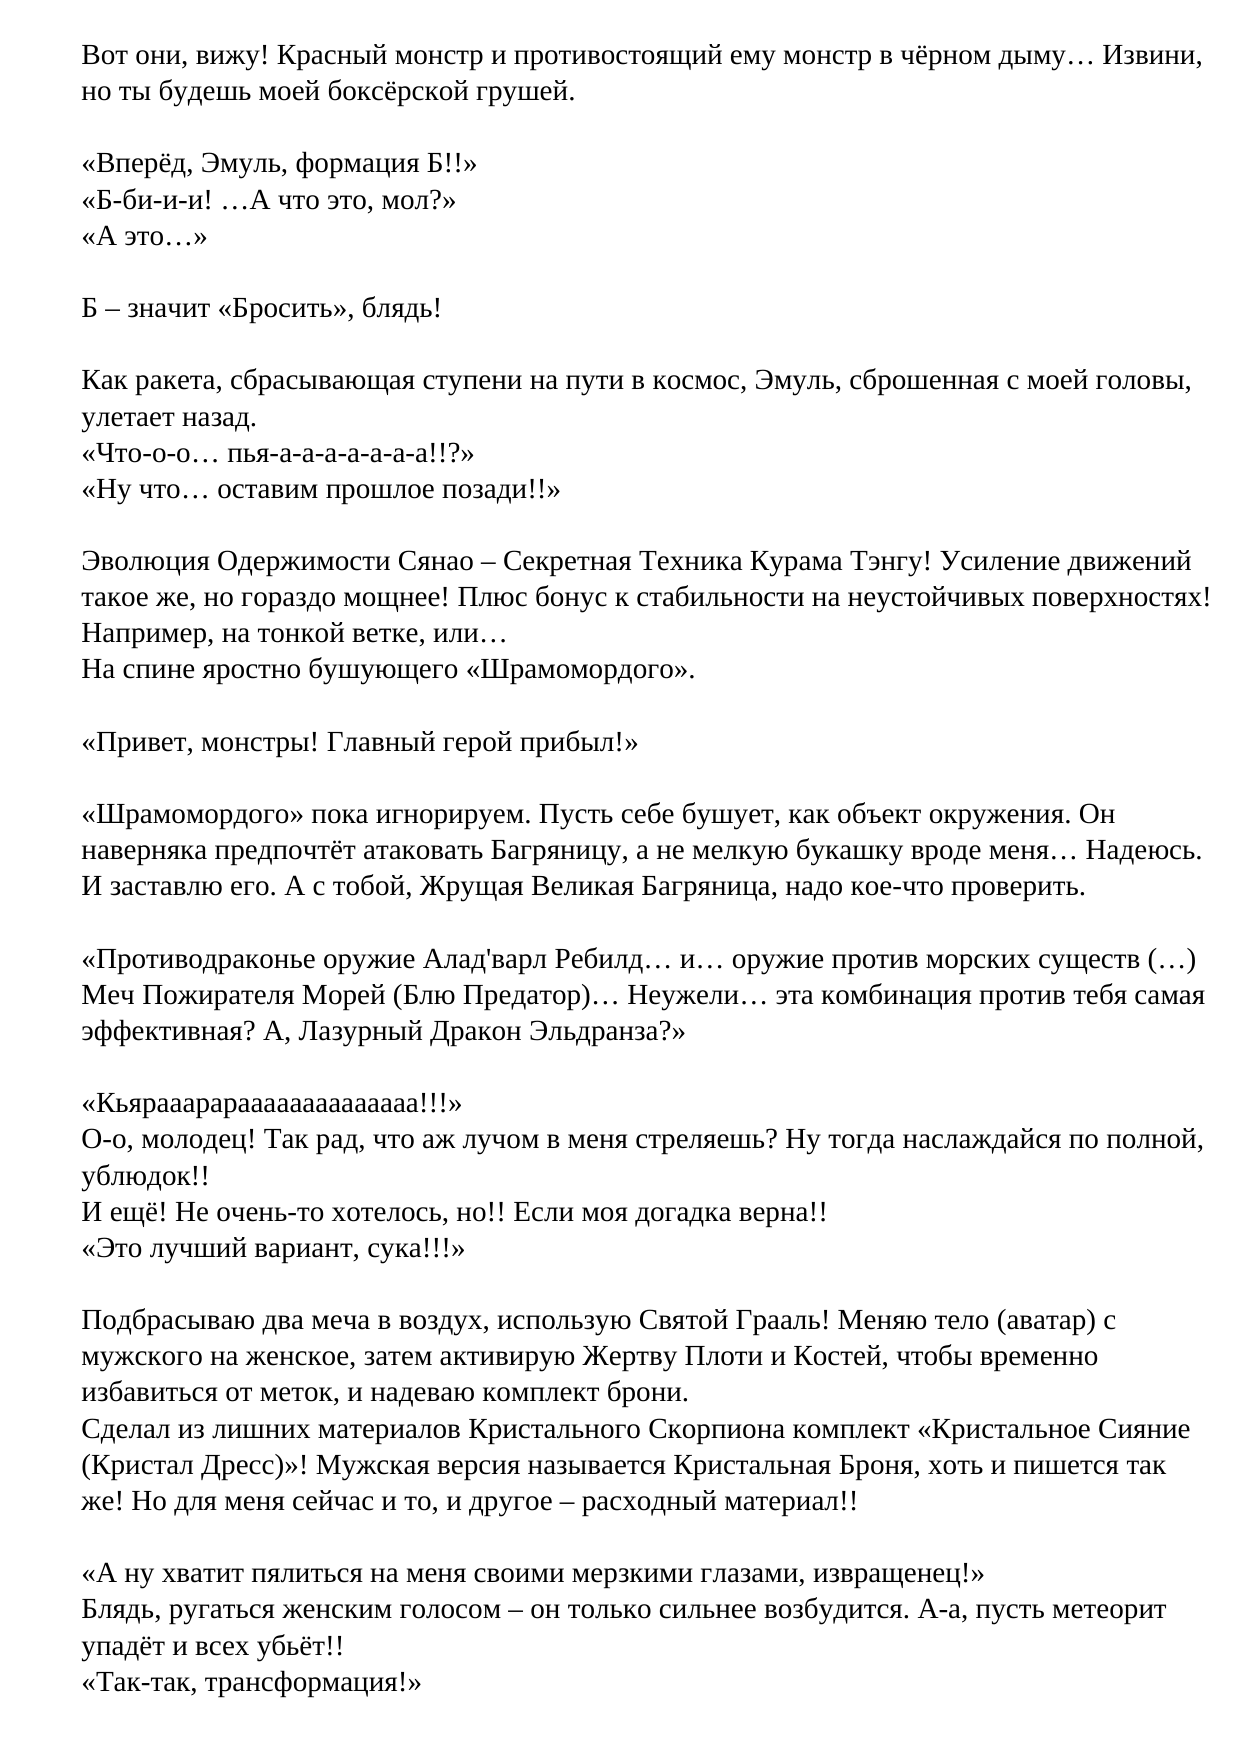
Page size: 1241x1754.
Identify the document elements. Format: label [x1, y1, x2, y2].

text [81, 37, 1215, 1733]
